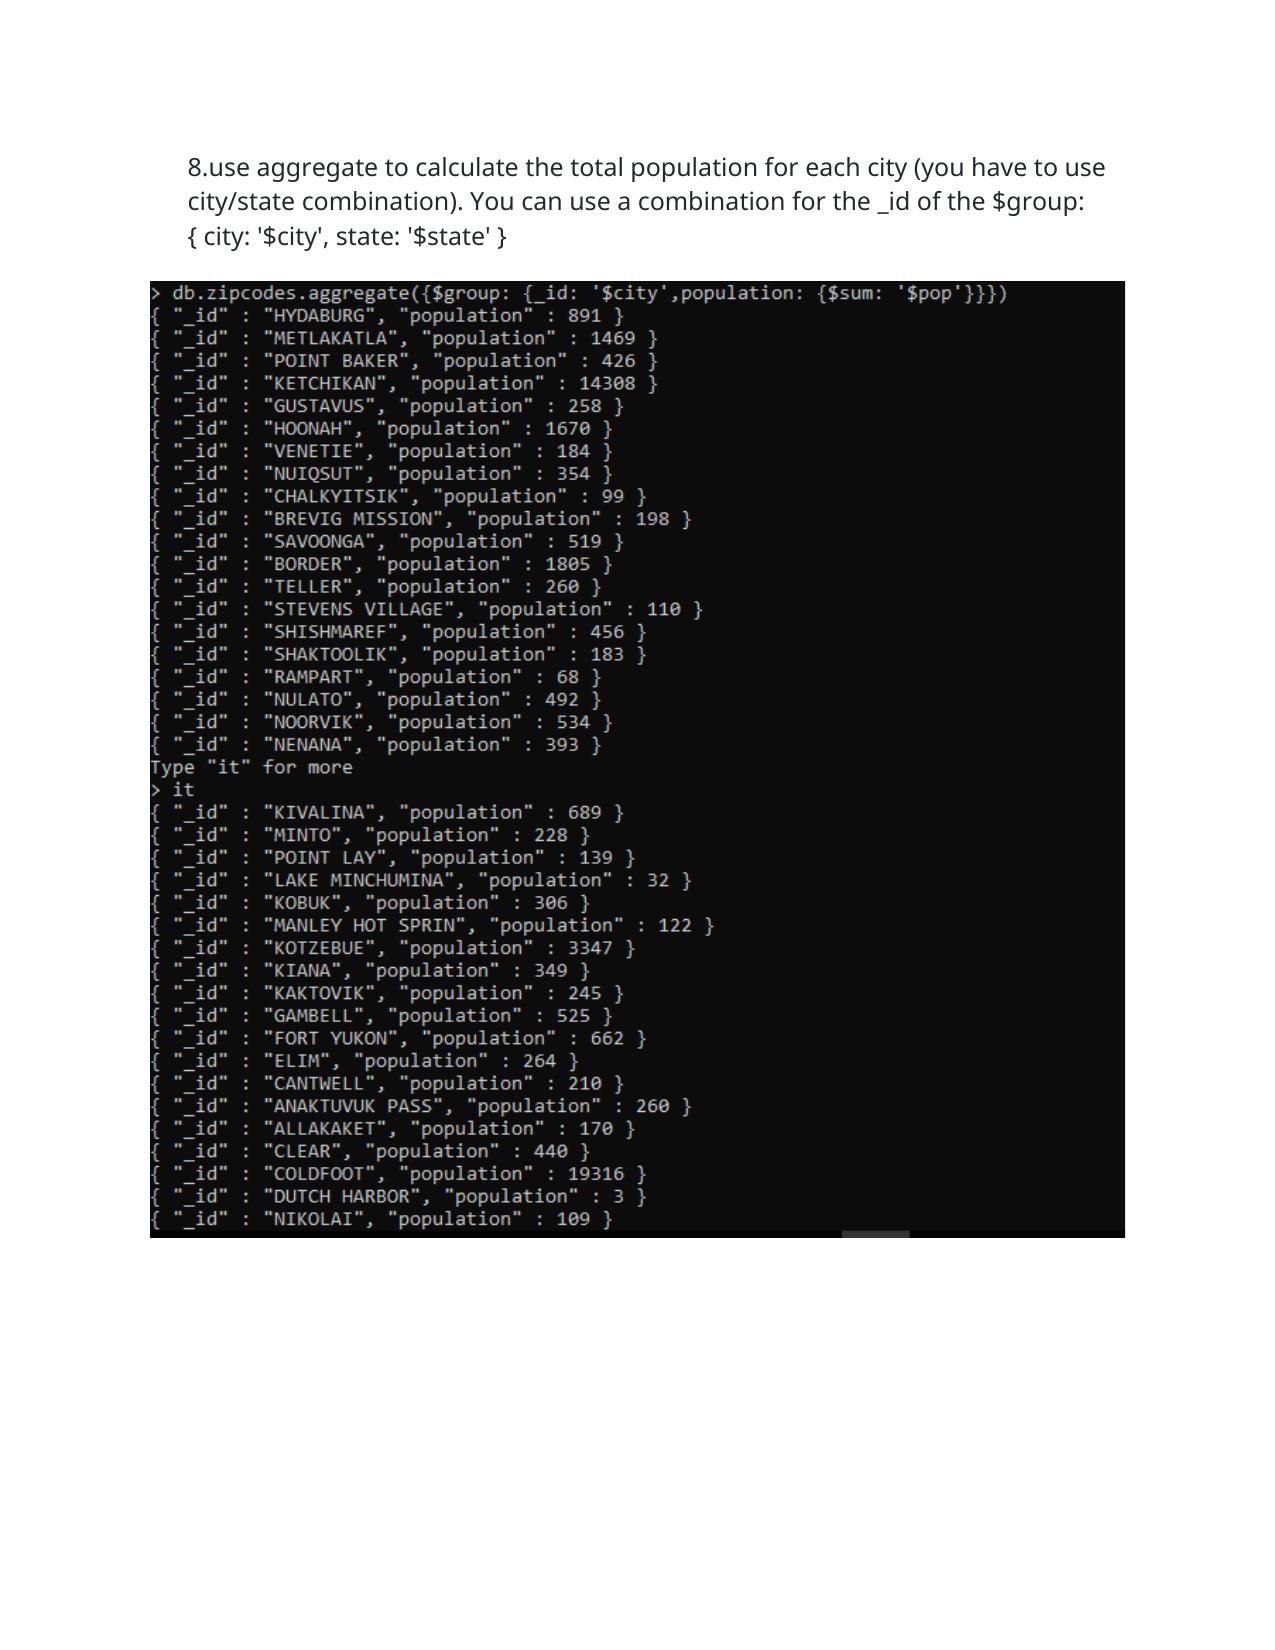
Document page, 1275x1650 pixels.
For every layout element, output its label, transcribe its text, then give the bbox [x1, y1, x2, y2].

picture [150, 281, 1125, 1238]
text 8.use aggregate to calculate the total population for each city (you have to use city/state combination). You can use a combination for the _id of the $group: { city: '$city', state: '$state' } [187, 150, 1125, 252]
